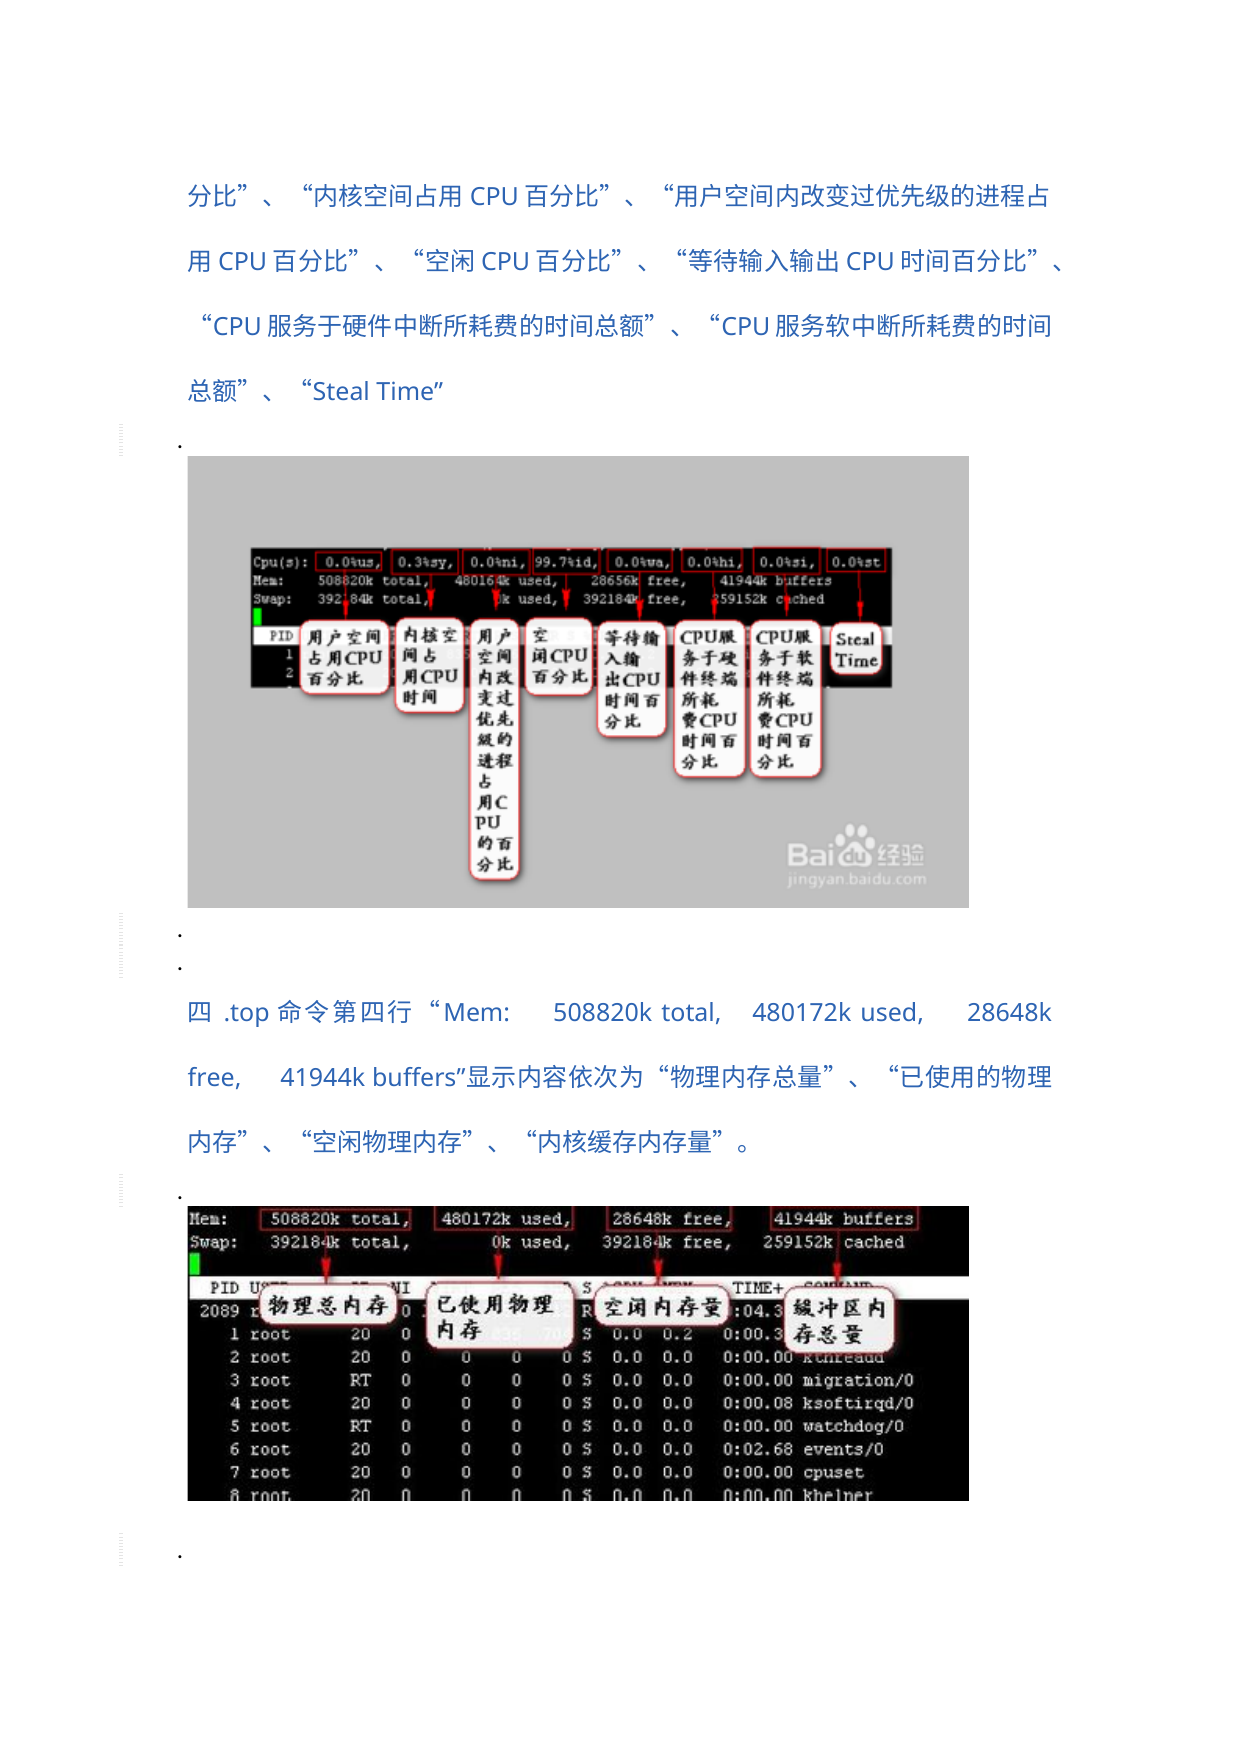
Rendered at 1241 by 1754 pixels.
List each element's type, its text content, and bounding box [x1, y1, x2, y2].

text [187, 162, 1053, 422]
text 四 .top命令第四行“Mem: 508820k total, 480172k used, 28648k free, 41944k buffers”显示内容依次为“物理内存总量”、“已使用的物理内存”、“空闲物理内存”、“内核缓存内存量”。 [187, 978, 1053, 1073]
text 四 .top命令第四行“Mem: 508820k total, 480172k used, 28648k free, 41944k buffers”显示内容依次为“物理内存总量”、“已使用的物理内存”、“空闲物理内存”、“内核缓存内存量”。 [187, 1074, 1053, 1173]
picture [187, 456, 969, 908]
picture [187, 1206, 969, 1501]
